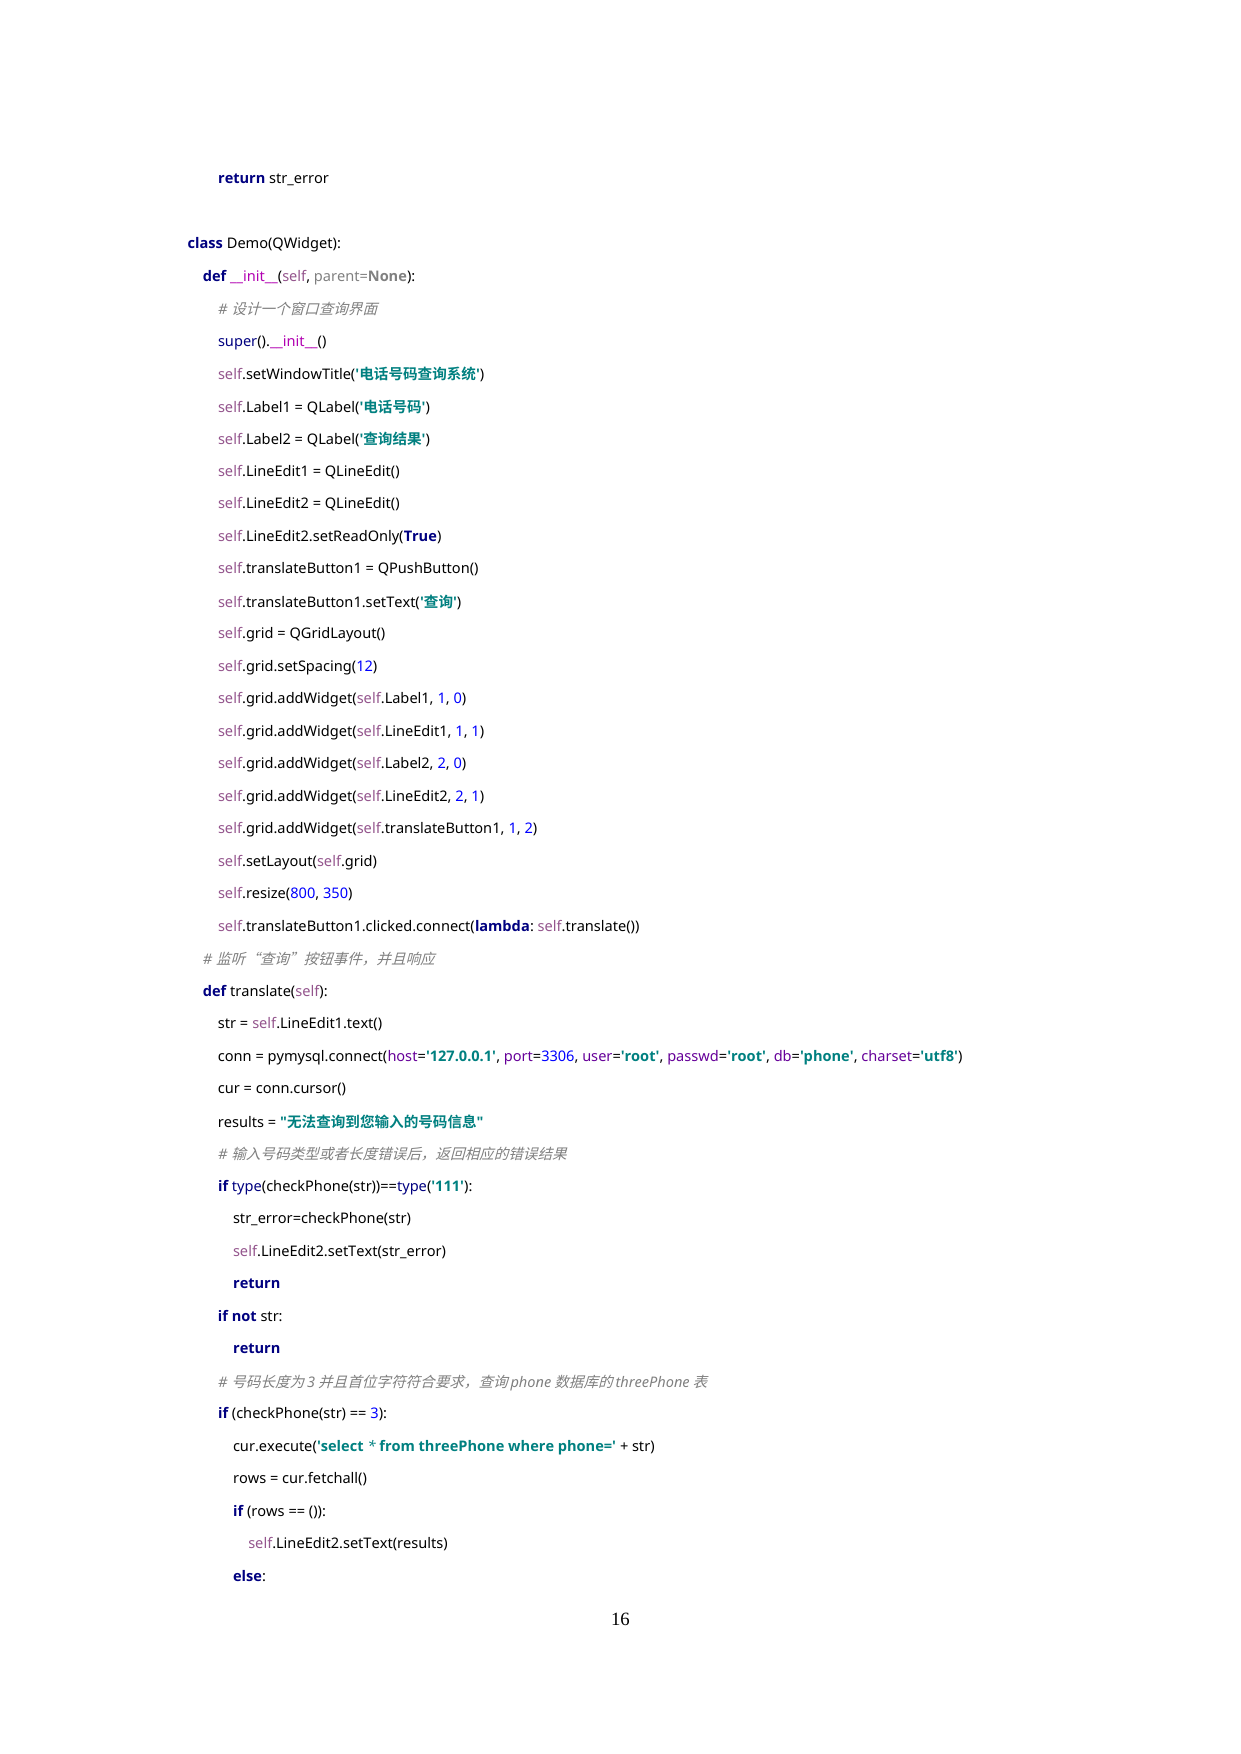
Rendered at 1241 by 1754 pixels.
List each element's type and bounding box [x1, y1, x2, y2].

text [187, 162, 1053, 1592]
